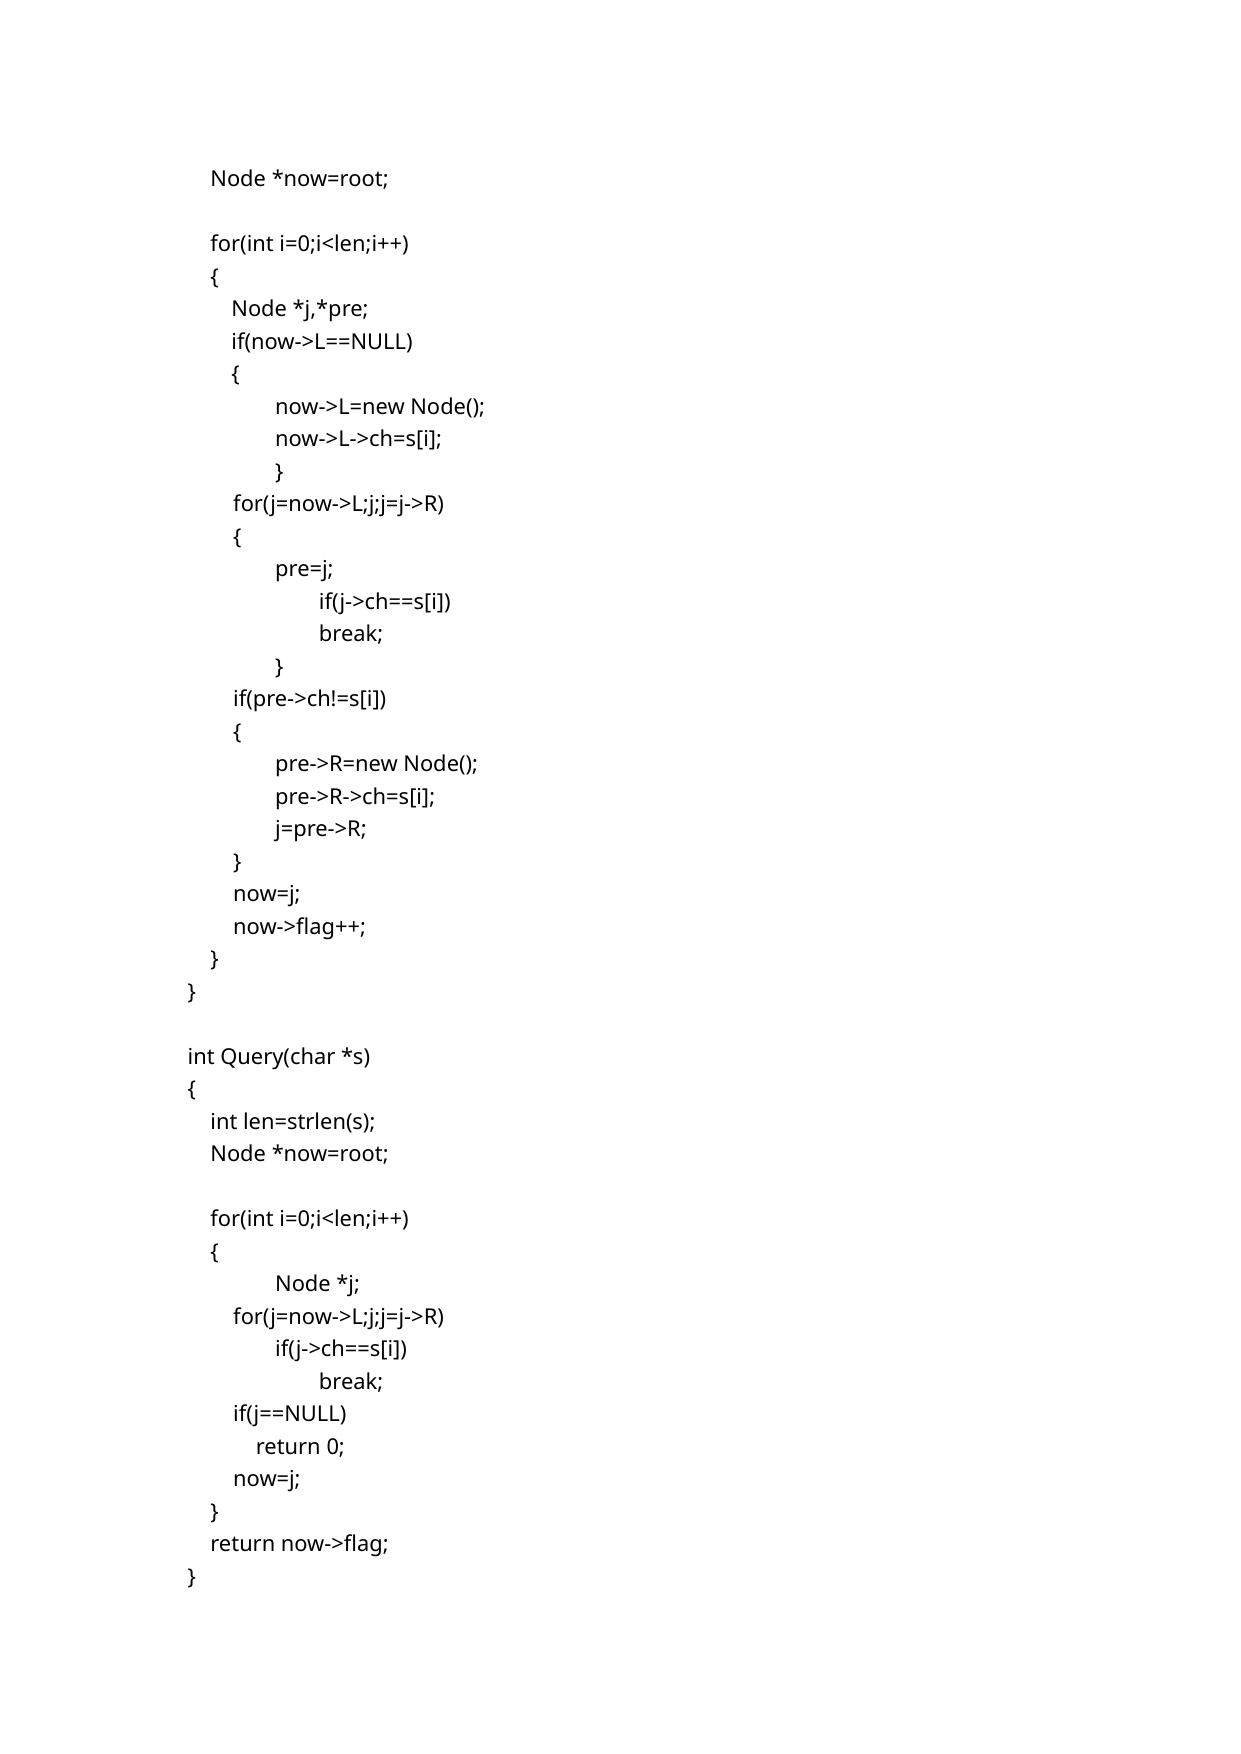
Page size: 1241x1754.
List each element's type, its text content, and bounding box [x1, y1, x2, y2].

text { [187, 519, 1053, 552]
text for(j=now->L;j;j=j->R) [187, 487, 1053, 519]
text for(int i=0;i<len;i++) [187, 227, 1053, 259]
text j=pre->R; [187, 812, 1053, 844]
text } [187, 974, 1053, 1007]
text now->L=new Node(); [187, 389, 1053, 422]
text for(int i=0;i<len;i++) [187, 1202, 1053, 1234]
text { [187, 259, 1053, 292]
text if(j->ch==s[i]) [187, 1332, 1053, 1364]
text if(now->L==NULL) [187, 324, 1053, 357]
text now->L->ch=s[i]; [187, 422, 1053, 454]
text pre->R=new Node(); [187, 747, 1053, 779]
text now->flag++; [187, 909, 1053, 942]
text now=j; [187, 877, 1053, 909]
text return 0; [187, 1429, 1053, 1462]
text if(pre->ch!=s[i]) [187, 682, 1053, 714]
text int len=strlen(s); [187, 1104, 1053, 1137]
text pre=j; [187, 552, 1053, 584]
text for(j=now->L;j;j=j->R) [187, 1299, 1053, 1332]
text } [187, 942, 1053, 974]
text { [187, 357, 1053, 389]
text break; [187, 1364, 1053, 1397]
text int Query(char *s) [187, 1039, 1053, 1072]
text Node *j,*pre; [187, 292, 1053, 324]
text { [187, 714, 1053, 747]
text Node *j; [187, 1267, 1053, 1299]
text return now->flag; [187, 1527, 1053, 1559]
text now=j; [187, 1462, 1053, 1494]
text Node *now=root; [187, 1137, 1053, 1169]
text if(j==NULL) [187, 1397, 1053, 1429]
text } [187, 1559, 1053, 1592]
text } [187, 454, 1053, 487]
text if(j->ch==s[i]) [187, 584, 1053, 617]
text Node *now=root; [187, 162, 1053, 194]
text } [187, 649, 1053, 682]
text } [187, 844, 1053, 877]
text { [187, 1234, 1053, 1267]
text break; [187, 617, 1053, 649]
text { [187, 1072, 1053, 1104]
text pre->R->ch=s[i]; [187, 779, 1053, 812]
text } [187, 1494, 1053, 1527]
